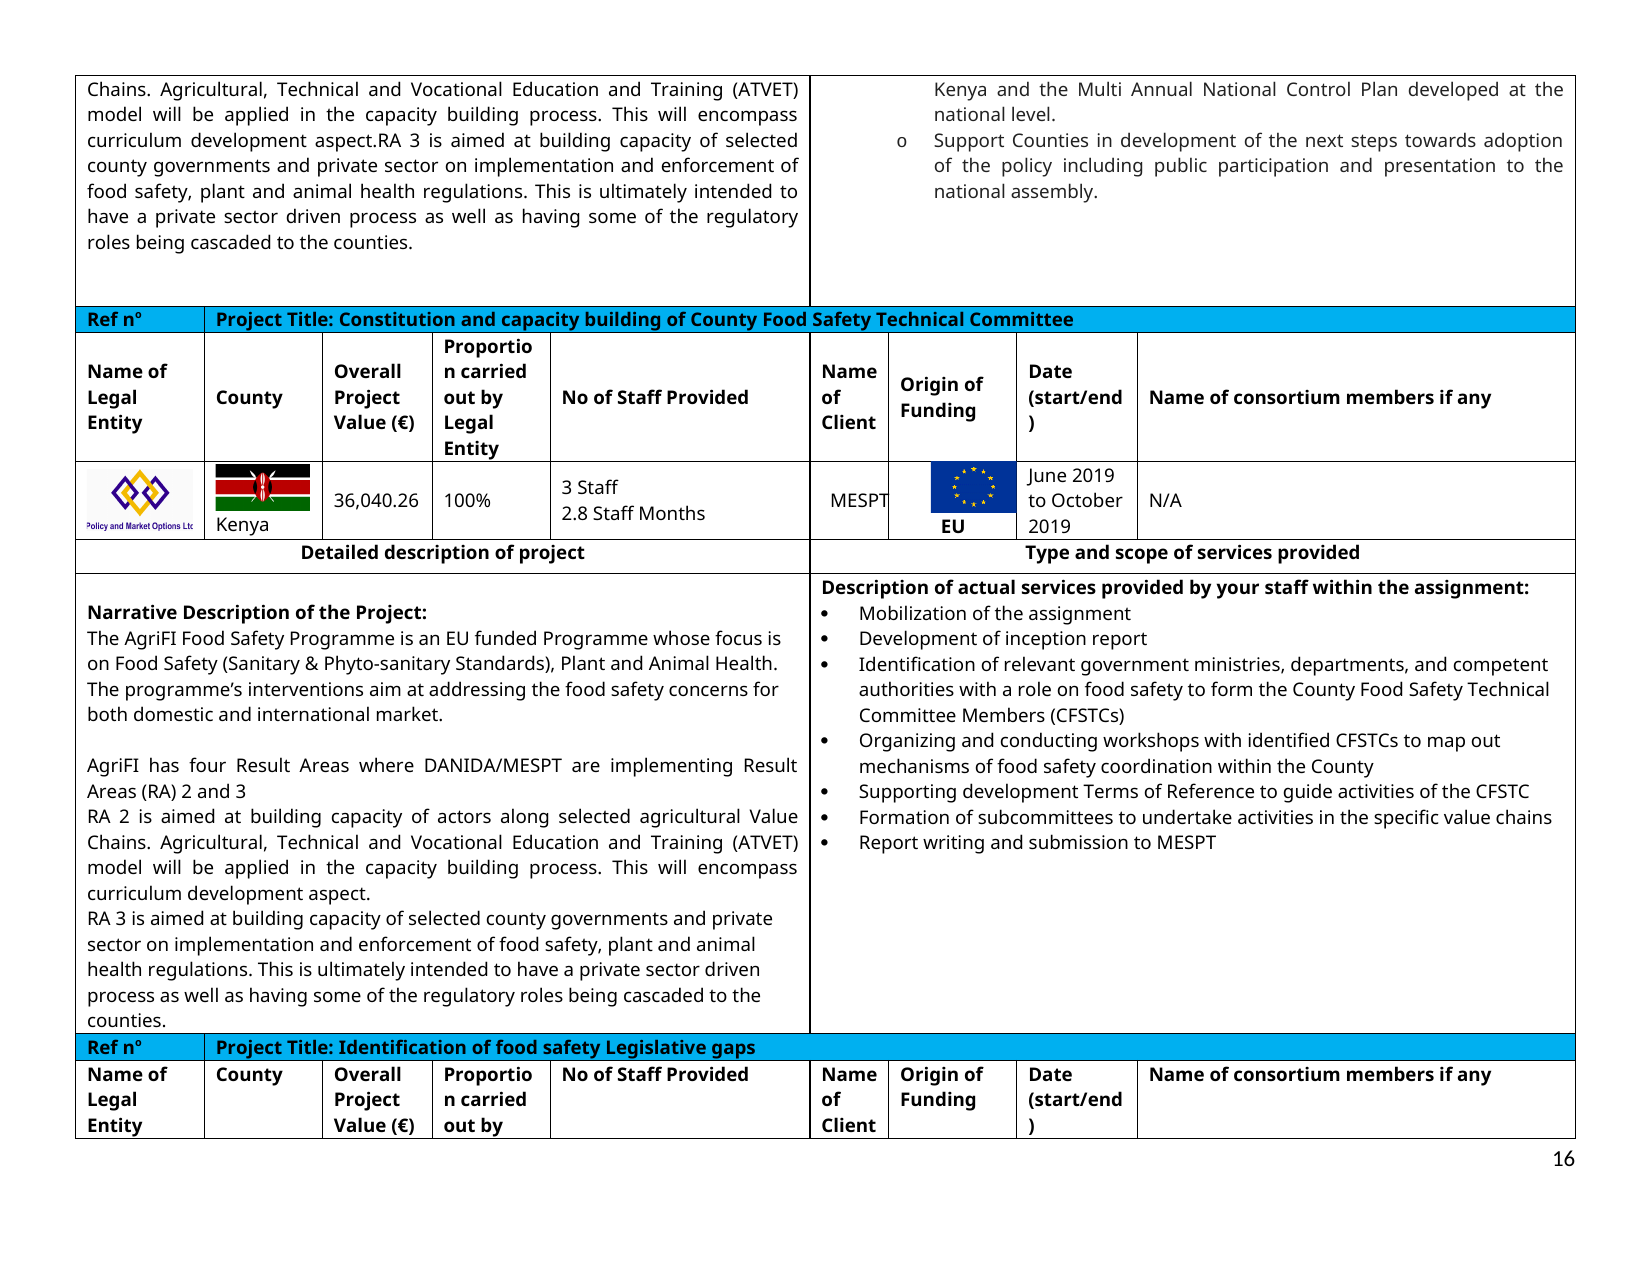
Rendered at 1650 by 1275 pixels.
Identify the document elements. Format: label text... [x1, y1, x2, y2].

table_cell Project Title: Constitution and capacity building of County Food Safety Technical Committee [205, 307, 1575, 332]
table_cell Origin of Funding [889, 333, 1016, 461]
table_cell MESPT [811, 462, 888, 538]
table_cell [811, 76, 1575, 306]
table_cell N/A [1138, 462, 1575, 538]
table_cell Name of Client [811, 1061, 888, 1137]
table_cell Project Title: Identification of food safety Legislative gaps [339, 1034, 1575, 1060]
table_cell County [205, 1061, 322, 1137]
table_cell Overall Project Value (€) [323, 333, 432, 461]
table_cell Description of actual services provided by your staff within the assignment: Mobilization of the assignment Development of inception report Identification of relevant government ministries, departments, and competent authorities with a role on food safety to form the County Food Safety Technical Committee Members (CFSTCs) Organizing and conducting workshops with identified CFSTCs to map out mechanisms of food safety coordination within the County Supporting development Terms of Reference to guide activities of the CFSTC Formation of subcommittees to undertake activities in the specific value chains Report writing and submission to MESPT [811, 574, 1575, 1033]
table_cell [433, 1061, 550, 1137]
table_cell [1138, 1061, 1575, 1137]
table_cell 100% [433, 462, 550, 538]
table_cell 3 Staff 2.8 Staff Months [551, 462, 809, 538]
table_cell Ref no [76, 307, 204, 332]
table_cell Origin of Funding [889, 1061, 1016, 1137]
table_cell [76, 462, 204, 538]
table_cell June 2019 to October 2019 [1017, 462, 1137, 538]
table_cell Date (start/end) [1017, 1061, 1137, 1137]
table_cell Type and scope of services provided [811, 540, 1575, 573]
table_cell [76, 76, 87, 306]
table_cell Date (start/end) [1017, 333, 1137, 461]
table_cell No of Staff Provided [551, 333, 809, 461]
table_cell Name of Legal Entity [76, 333, 204, 461]
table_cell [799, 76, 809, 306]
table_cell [323, 1061, 432, 1137]
picture [86, 469, 193, 531]
table_cell Narrative Description of the Project: The AgriFI Food Safety Programme is an EU funded Programme whose focus is on Food Safety (Sanitary & Phyto-sanitary Standards), Plant and Animal Health. The programme’s interventions aim at addressing the food safety concerns for both domestic and international market. AgriFI has four Result Areas where DANIDA/MESPT are implementing Result Areas (RA) 2 and 3 RA 2 is aimed at building capacity of actors along selected agricultural Value Chains. Agricultural, Technical and Vocational Education and Training (ATVET) model will be applied in the capacity building process. This will encompass curriculum development aspect. RA 3 is aimed at building capacity of selected county governments and private sector on implementation and enforcement of food safety, plant and animal health regulations. This is ultimately intended to have a private sector driven process as well as having some of the regulatory roles being cascaded to the counties. [76, 574, 809, 1033]
table_cell Proportion carried out by Legal Entity [433, 333, 550, 461]
picture [215, 464, 310, 511]
table_cell Name of consortium members if any [1138, 333, 1575, 461]
table_cell Name of Client [811, 333, 888, 461]
table_cell Detailed description of project [76, 540, 809, 573]
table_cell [551, 1061, 809, 1137]
table_cell Ref no [76, 1034, 204, 1060]
table_cell Kenya [205, 462, 322, 538]
picture [930, 461, 1017, 513]
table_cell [76, 1061, 204, 1137]
table_cell EU [889, 462, 1016, 538]
table_cell County [205, 333, 322, 461]
table_cell 36,040.26 [323, 462, 432, 538]
